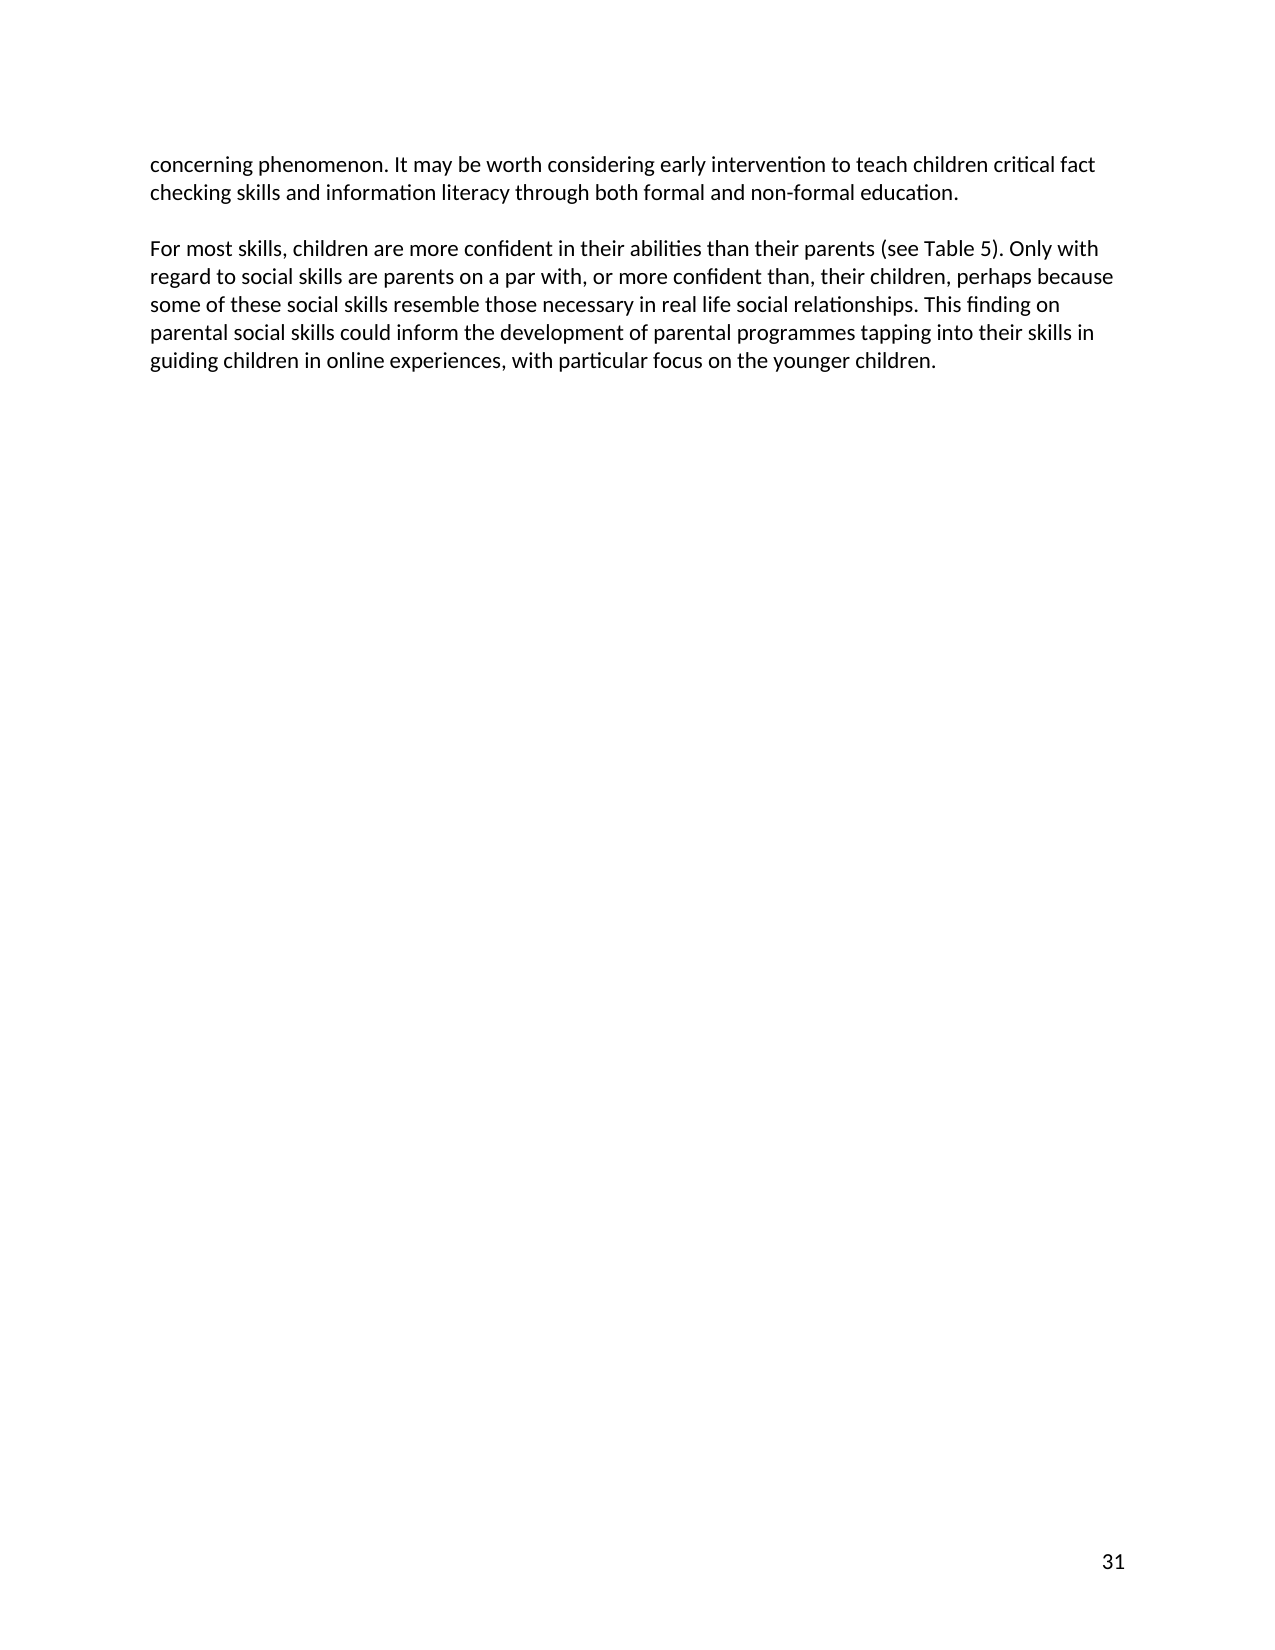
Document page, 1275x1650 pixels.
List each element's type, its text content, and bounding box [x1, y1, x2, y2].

text For most skills, children are more confident in their abilities than their parents (see Table 5). Only with regard to social skills are parents on a par with, or more confident than, their children, perhaps because some of these social skills resemble those necessary in real life social relationships. This finding on parental social skills could inform the development of parental programmes tapping into their skills in guiding children in online experiences, with particular focus on the younger children. [150, 234, 1125, 374]
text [150, 150, 1125, 206]
